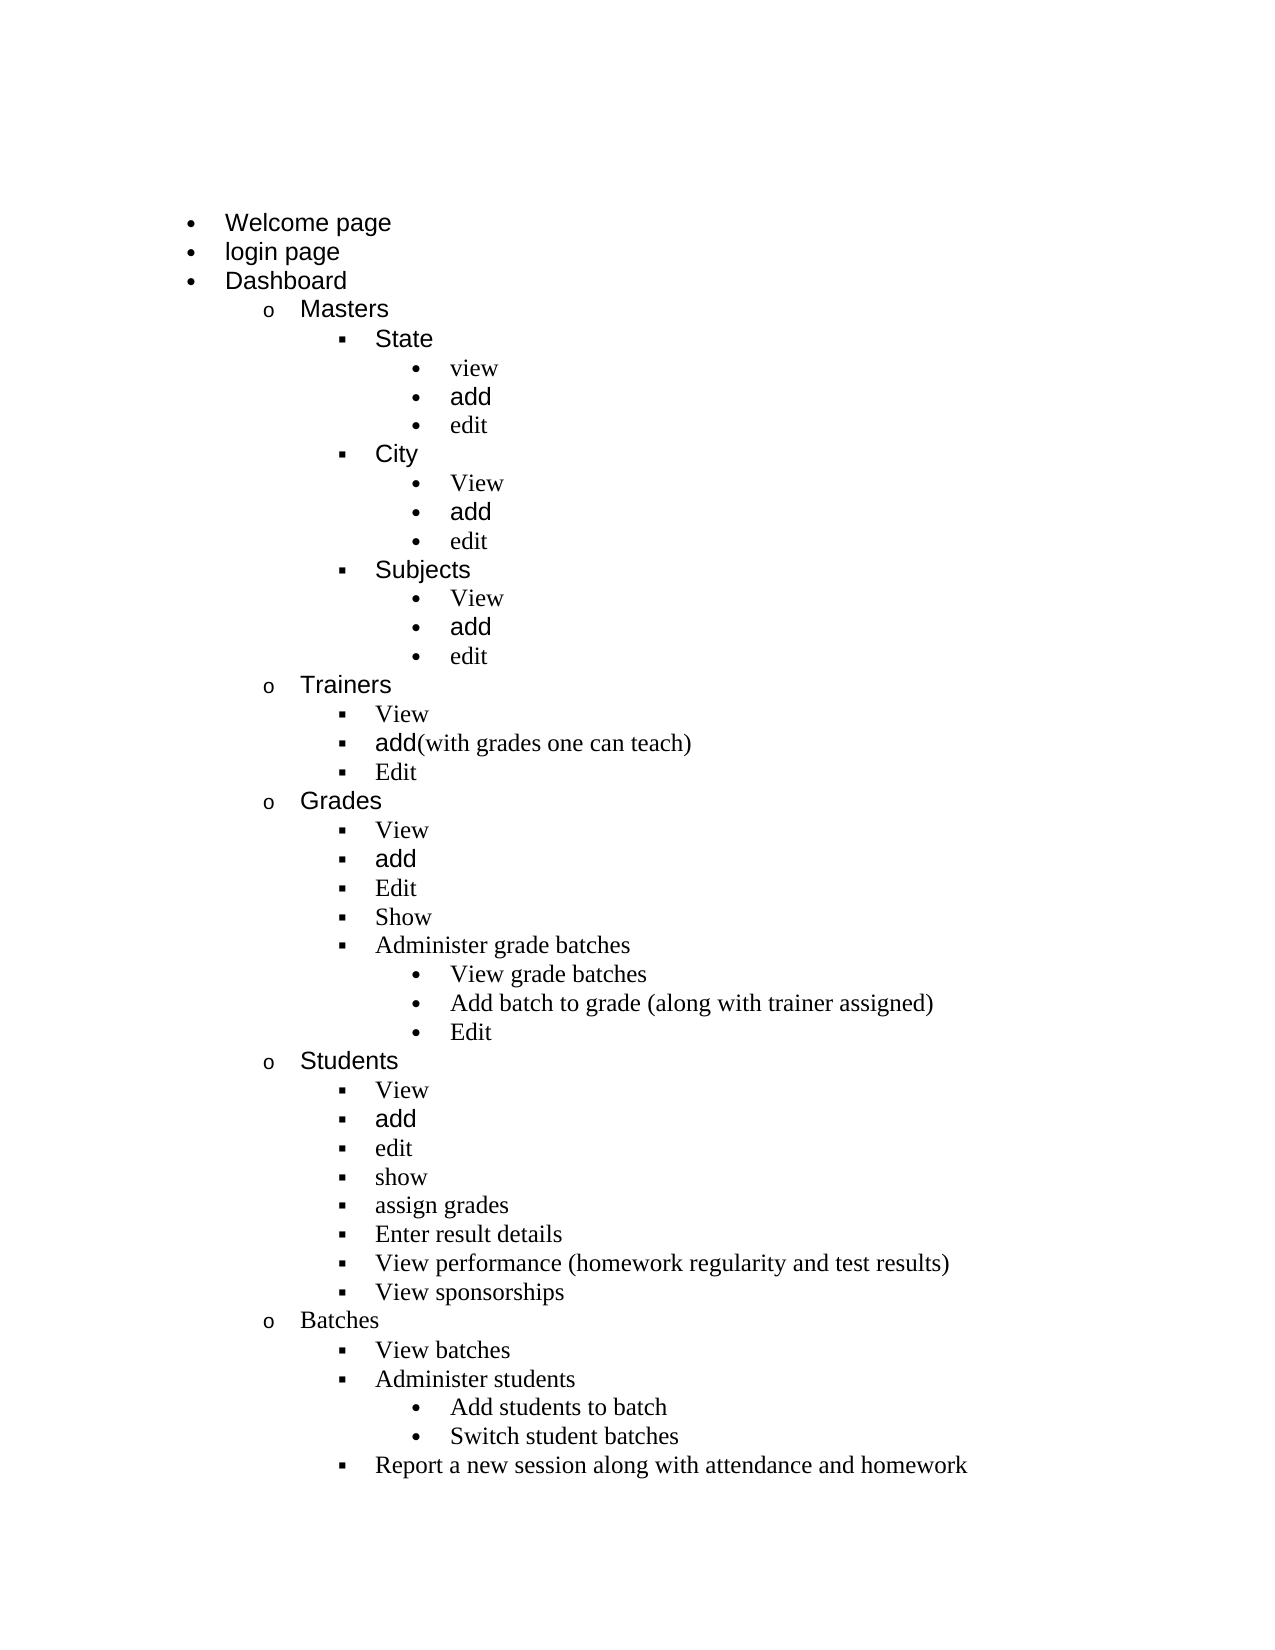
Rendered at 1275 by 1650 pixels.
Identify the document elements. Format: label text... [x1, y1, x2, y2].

list Grades [262, 786, 1125, 816]
list State [337, 324, 1125, 353]
list edit [337, 1133, 1125, 1162]
list Edit [337, 757, 1125, 786]
list add [412, 612, 1125, 641]
list Show [337, 902, 1125, 931]
list login page [187, 237, 1125, 266]
list Welcome page [187, 208, 1125, 237]
list Dashboard [187, 266, 1125, 294]
list Trainers [262, 670, 1125, 699]
list View grade batches [412, 959, 1125, 988]
list View [412, 583, 1125, 612]
list Administer students [337, 1364, 1125, 1392]
list View [337, 699, 1125, 728]
list add [337, 844, 1125, 873]
list add(with grades one can teach) [337, 728, 1125, 757]
list Switch student batches [412, 1421, 1125, 1450]
list edit [412, 411, 1125, 439]
list edit [412, 526, 1125, 554]
list City [337, 439, 1125, 468]
list View [337, 816, 1125, 844]
list edit [412, 641, 1125, 670]
list View [337, 1075, 1125, 1104]
list Batches [262, 1305, 1125, 1335]
list View batches [337, 1335, 1125, 1364]
list Subjects [337, 554, 1125, 583]
list show [337, 1162, 1125, 1190]
list Students [262, 1046, 1125, 1075]
list add [337, 1104, 1125, 1133]
list Add students to batch [412, 1392, 1125, 1421]
list Edit [412, 1017, 1125, 1046]
list view [412, 353, 1125, 382]
list assign grades [337, 1190, 1125, 1219]
list Masters [262, 294, 1125, 324]
list add [412, 382, 1125, 411]
list Edit [337, 873, 1125, 902]
list View performance (homework regularity and test results) [337, 1248, 1125, 1277]
list View sponsorships [337, 1277, 1125, 1305]
list Enter result details [337, 1219, 1125, 1248]
list Report a new session along with attendance and homework [337, 1450, 1125, 1479]
list Administer grade batches [337, 931, 1125, 959]
list Add batch to grade (along with trainer assigned) [412, 988, 1125, 1017]
list View [412, 468, 1125, 497]
list add [412, 497, 1125, 526]
